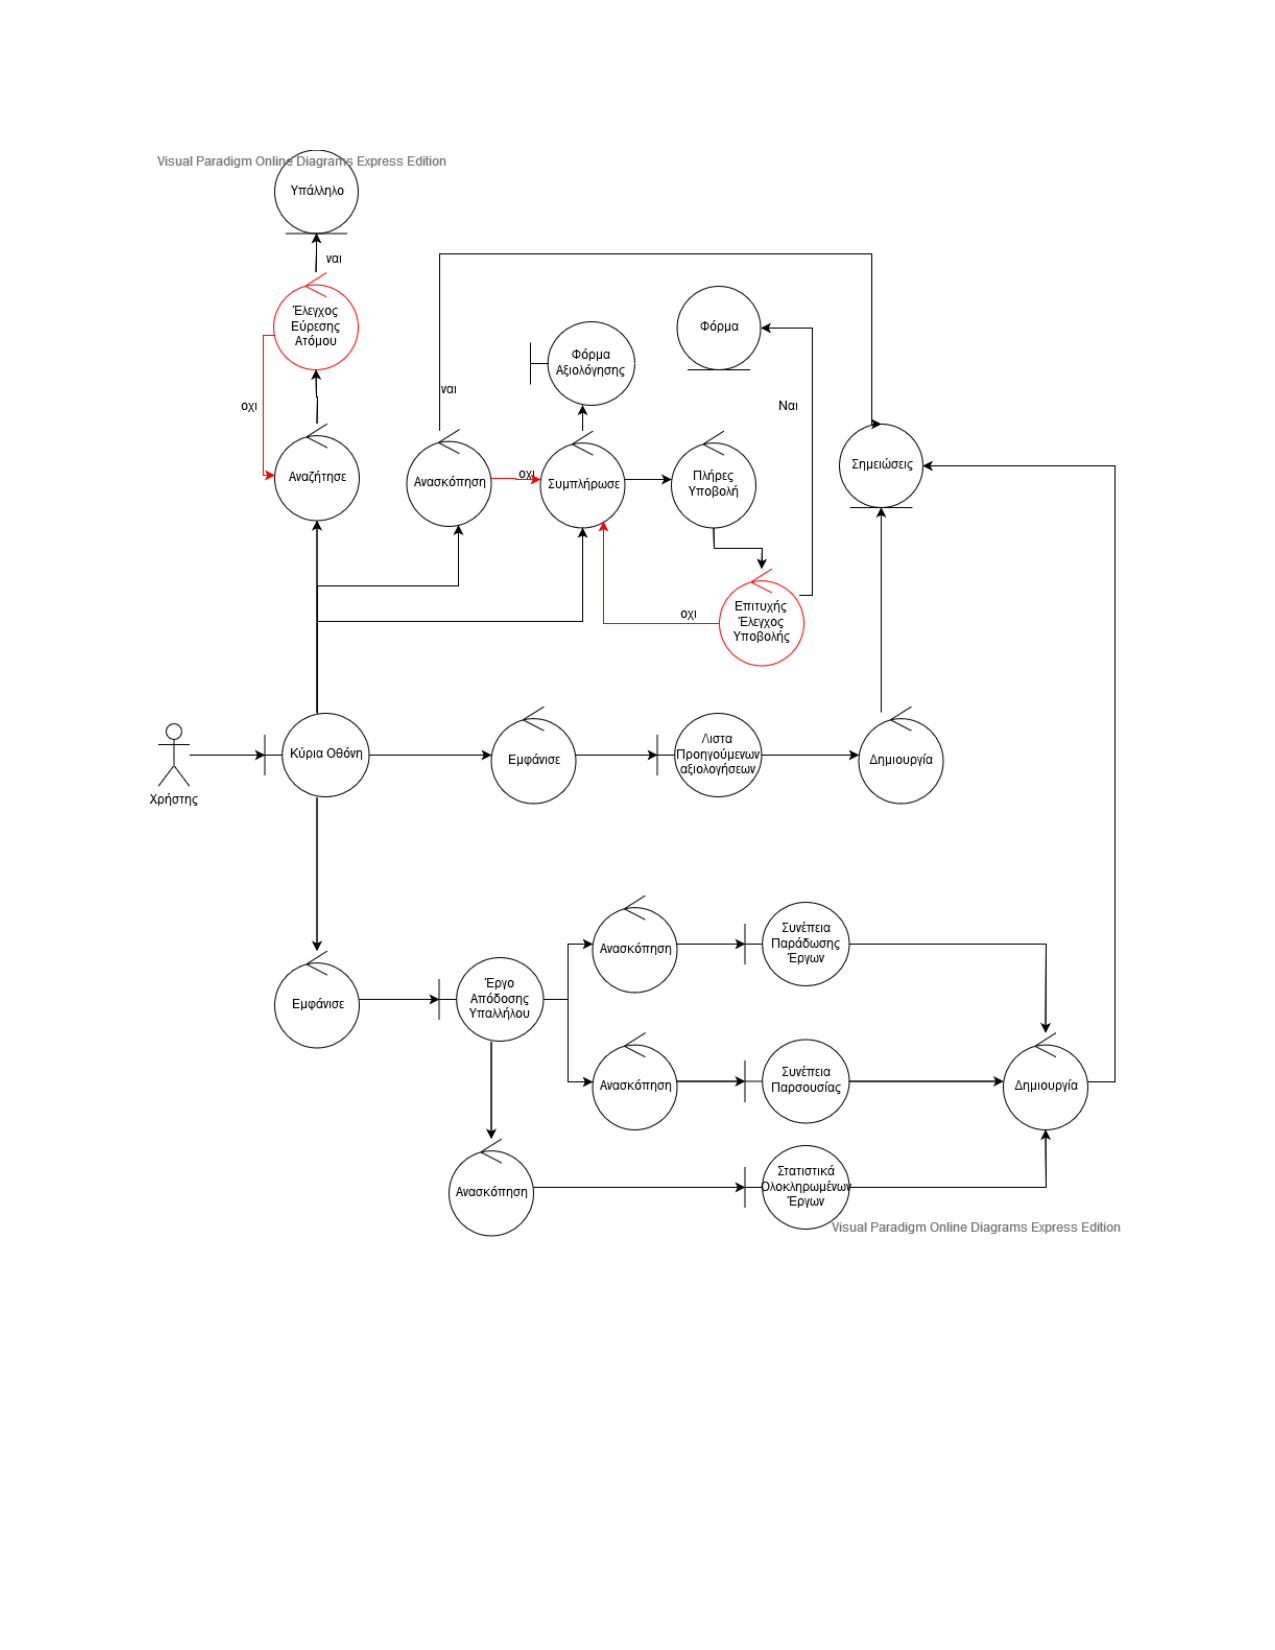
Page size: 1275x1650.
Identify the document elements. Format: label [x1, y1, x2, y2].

picture [150, 150, 1125, 1238]
